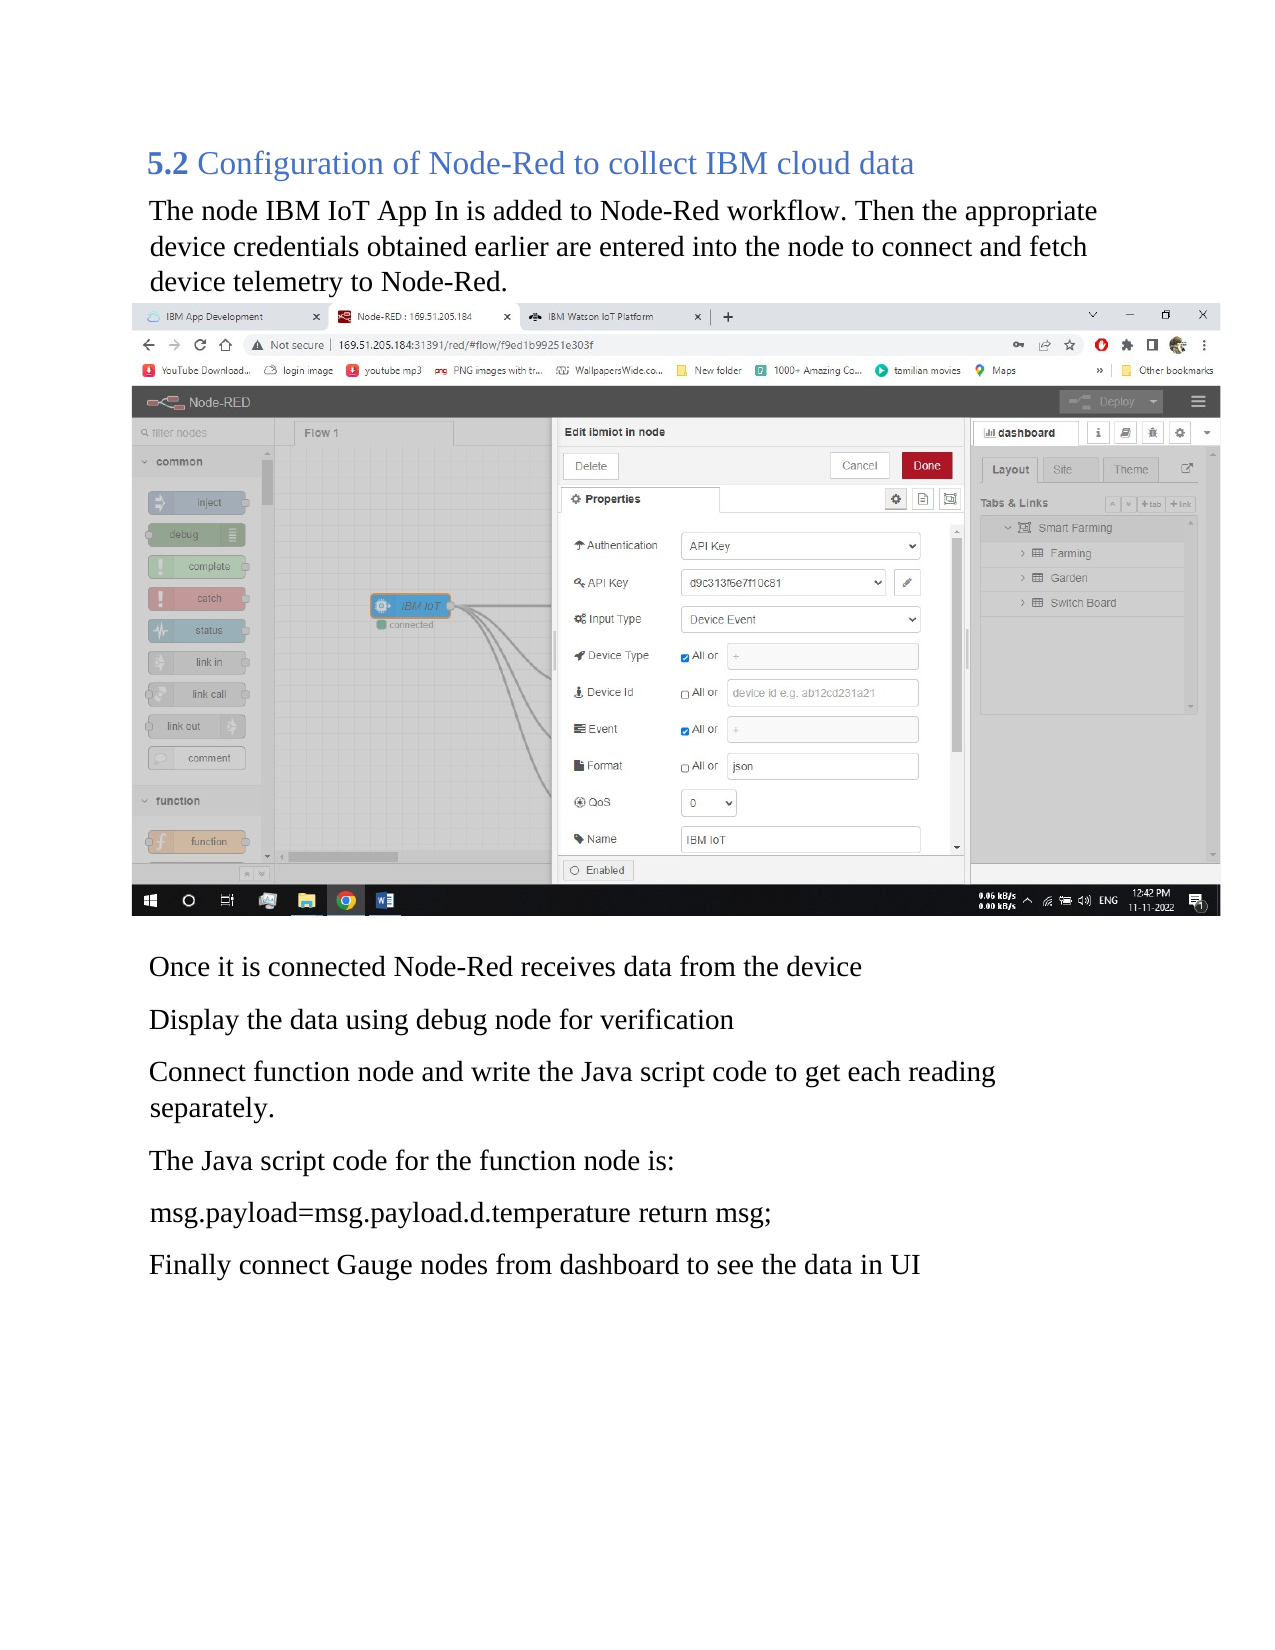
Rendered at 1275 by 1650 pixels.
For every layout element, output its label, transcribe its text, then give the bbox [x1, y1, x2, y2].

text The Java script code for the function node is: msg.payload=msg.payload.d.temperature return msg; [148, 1143, 772, 1228]
picture [131, 303, 1221, 916]
text Finally connect Gauge nodes from dashboard to see the data in UI [148, 1247, 1233, 1280]
text Connect function node and write the Java script code to get each reading separately. [148, 1054, 1100, 1124]
text Once it is connected Node-Red receives data from the device Display the data using debug node for verification [148, 916, 948, 1035]
list Configuration of Node-Red to collect IBM cloud data [147, 143, 1233, 182]
text The node IBM IoT App In is added to Node-Red workflow. Then the appropriate device credentials obtained earlier are entered into the node to connect and fetch device telemetry to Node-Red. [148, 193, 1100, 298]
